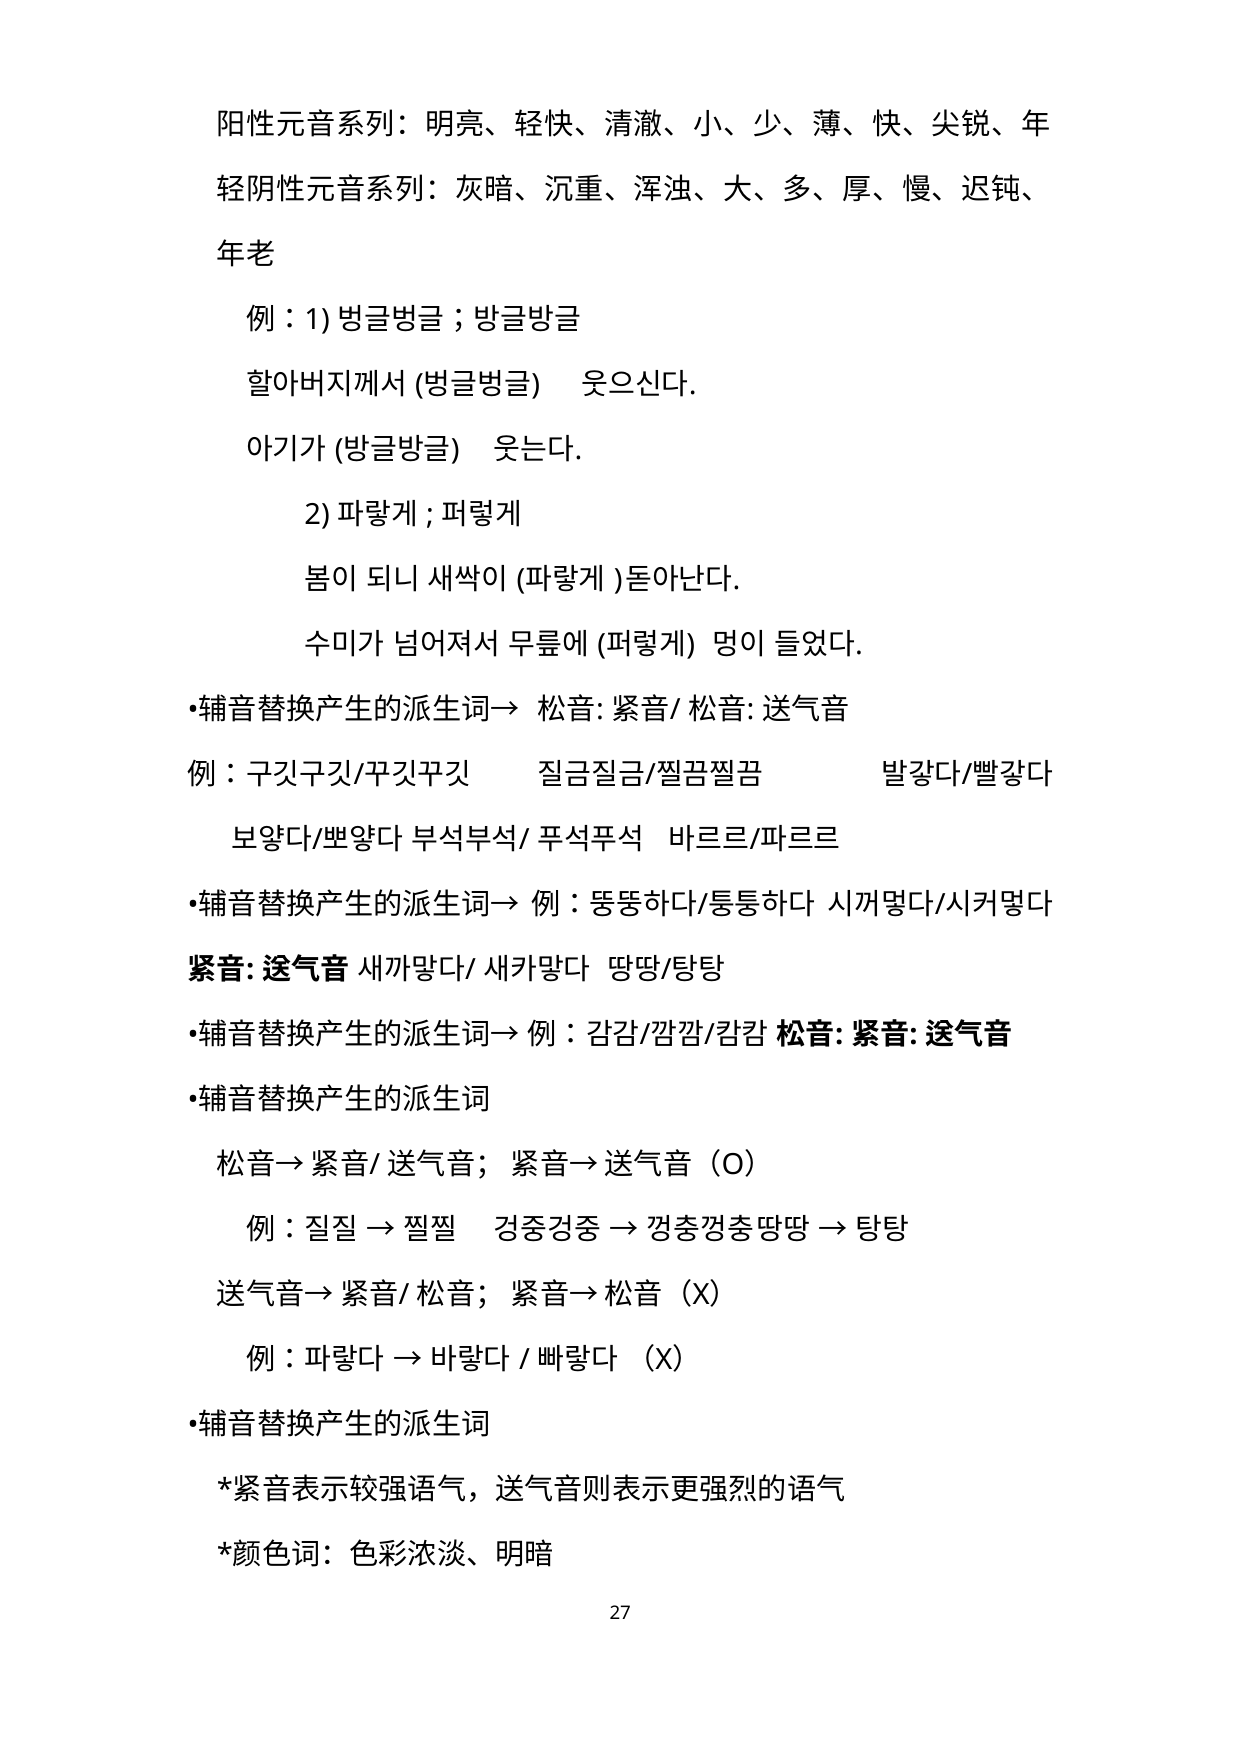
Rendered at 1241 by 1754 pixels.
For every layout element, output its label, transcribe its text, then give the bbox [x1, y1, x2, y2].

text *颜色词：色彩浓淡、明暗 [217, 1519, 1053, 1584]
text •辅音替换产生的派生词→ 例：감감/깜깜/캄캄 松音: 紧音: 送气音 [187, 999, 1053, 1064]
text *紧音表示较强语气，送气音则表示更强烈的语气 [217, 1454, 1053, 1519]
text 送气音→ 紧音/ 松音； 紧音→ 松音（X） [217, 1259, 1053, 1324]
text 例：1) 벙글벙글；방글방글 [246, 284, 1053, 349]
text 2) 파랗게 ; 퍼렇게 [304, 479, 1053, 544]
text 松音→ 紧音/ 送气音； 紧音→ 送气音（O） [217, 1129, 1053, 1194]
text 수미가 넘어져서 무릎에 (퍼렇게) 멍이 들었다. [304, 609, 1053, 674]
text 例：구깃구깃/꾸깃꾸깃 질금질금/찔끔찔끔 발갛다/빨갛다 보얗다/뽀얗다 부석부석/ 푸석푸석 바르르/파르르 [187, 739, 1053, 869]
text 할아버지께서 (벙글벙글) 웃으신다. [246, 349, 1053, 414]
text •辅音替换产生的派生词 [187, 1064, 1053, 1129]
text 봄이 되니 새싹이 (파랗게 ) 돋아난다. [304, 544, 1053, 609]
text •辅音替换产生的派生词→ 例：뚱뚱하다/퉁퉁하다 시꺼멓다/시커멓다紧音: 送气音 새까맣다/ 새카맣다 땅땅/탕탕 [187, 869, 1053, 999]
text 아기가 (방글방글) 웃는다. [246, 414, 1053, 479]
text 例：질질 → 찔찔 겅중겅중 → 껑충껑충 땅땅 → 탕탕 [246, 1194, 1053, 1259]
text •辅音替换产生的派生词→ 松音: 紧音/ 松音: 送气音 [187, 674, 1053, 739]
text 例：파랗다 → 바랗다 / 빠랗다 （X） [246, 1324, 1053, 1389]
text •辅音替换产生的派生词 [187, 1389, 1053, 1454]
text 阳性元音系列：明亮、轻快、清澈、小、少、薄、快、尖锐、年轻阴性元音系列：灰暗、沉重、浑浊、大、多、厚、慢、迟钝、年老 [217, 89, 1053, 284]
